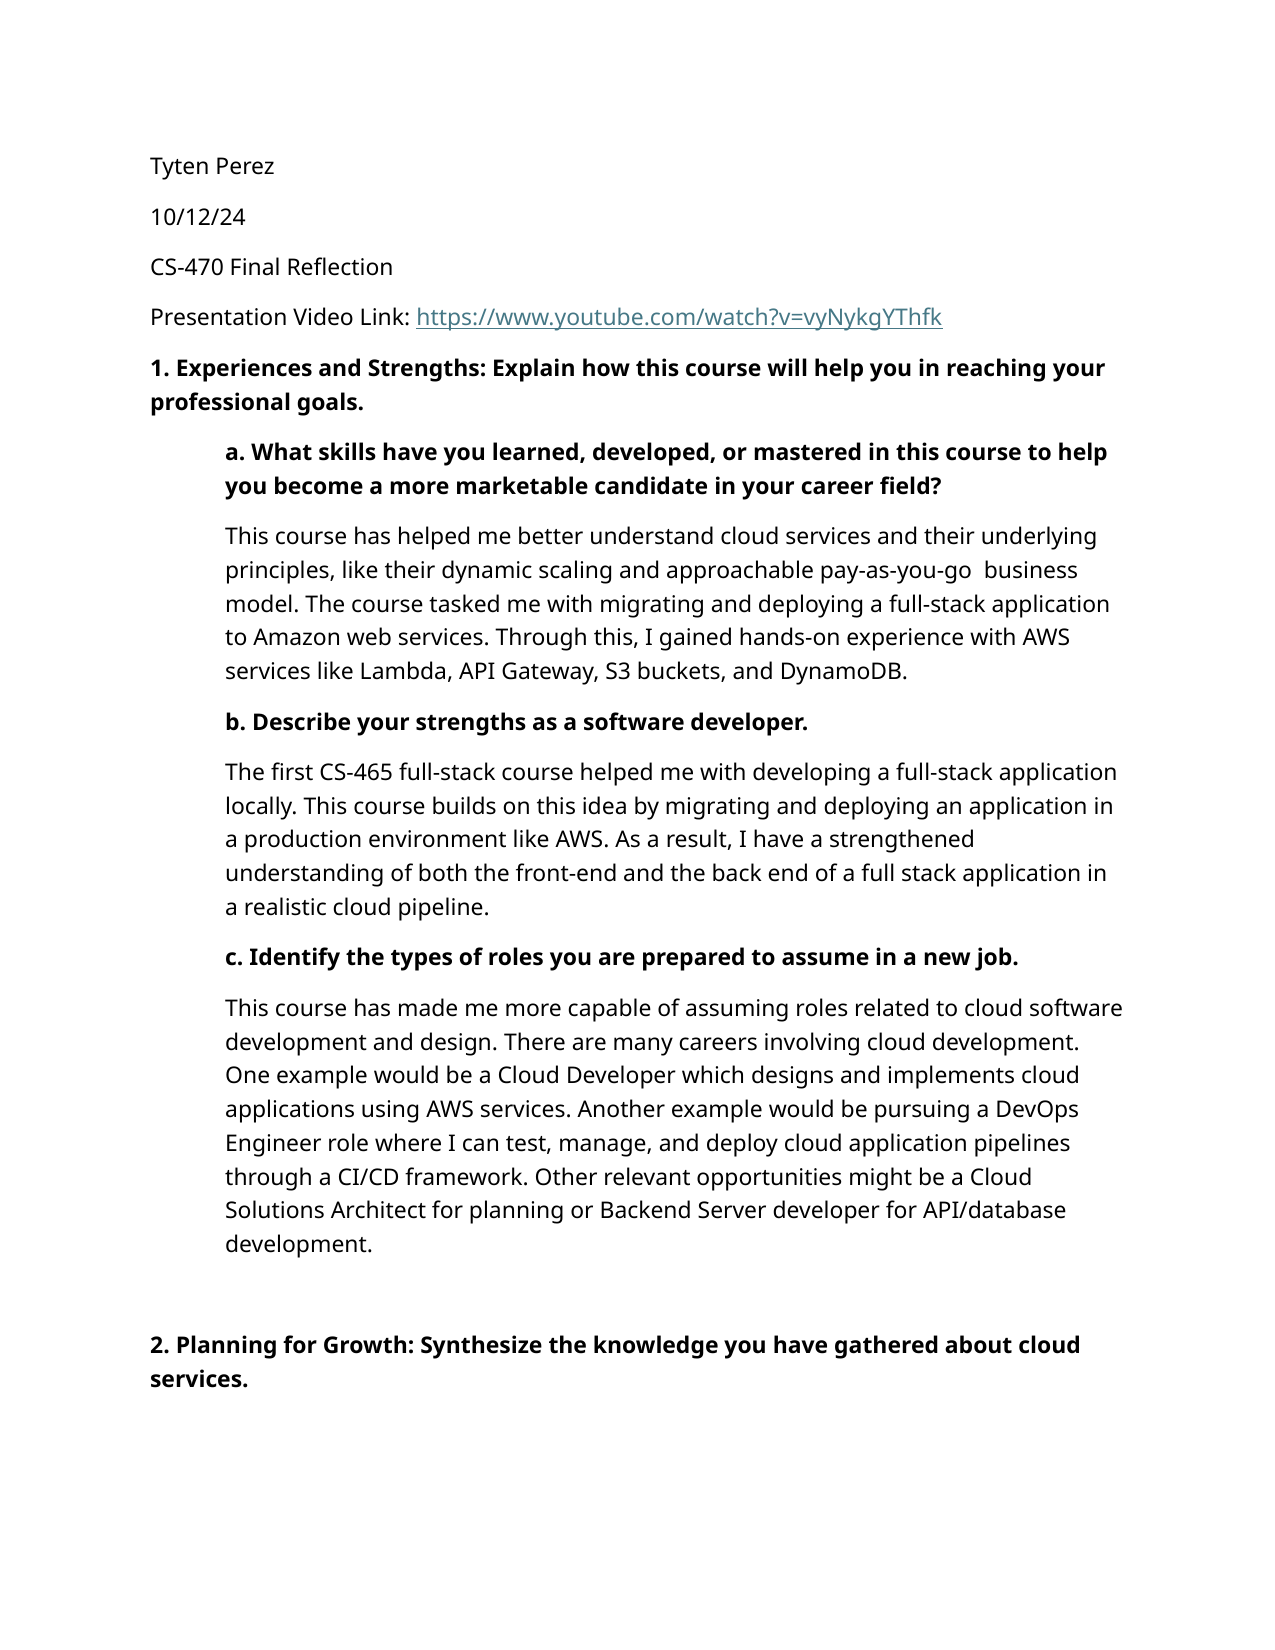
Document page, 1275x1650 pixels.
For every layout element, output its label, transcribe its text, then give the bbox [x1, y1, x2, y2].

text 10/12/24 [150, 200, 1125, 232]
text This course has helped me better understand cloud services and their underlying principles, like their dynamic scaling and approachable pay-as-you-go business model. The course tasked me with migrating and deploying a full-stack application to Amazon web services. Through this, I gained hands-on experience with AWS services like Lambda, API Gateway, S3 buckets, and DynamoDB. [225, 520, 1125, 686]
text Presentation Video Link: https://www.youtube.com/watch?v=vyNykgYThfk [150, 301, 1125, 332]
text 2. Planning for Growth: Synthesize the knowledge you have gathered about cloud services. [150, 1329, 1125, 1394]
text CS-470 Final Reflection [150, 251, 1125, 282]
text Tyten Perez [150, 150, 1125, 181]
text c. Identify the types of roles you are prepared to assume in a new job. [225, 941, 1125, 972]
text 1. Experiences and Strengths: Explain how this course will help you in reaching your professional goals. [150, 352, 1125, 417]
text b. Describe your strengths as a software developer. [225, 705, 1125, 737]
text This course has made me more capable of assuming roles related to cloud software development and design. There are many careers involving cloud development. One example would be a Cloud Developer which designs and implements cloud applications using AWS services. Another example would be pursuing a DevOps Engineer role where I can test, manage, and deploy cloud application pipelines through a CI/CD framework. Other relevant opportunities might be a Cloud Solutions Architect for planning or Backend Server developer for API/database development. [225, 992, 1125, 1259]
text a. What skills have you learned, developed, or mastered in this course to help you become a more marketable candidate in your career field? [225, 436, 1125, 501]
text The first CS-465 full-stack course helped me with developing a full-stack application locally. This course builds on this idea by migrating and deploying an application in a production environment like AWS. As a result, I have a strengthened understanding of both the front-end and the back end of a full stack application in a realistic cloud pipeline. [225, 756, 1125, 922]
